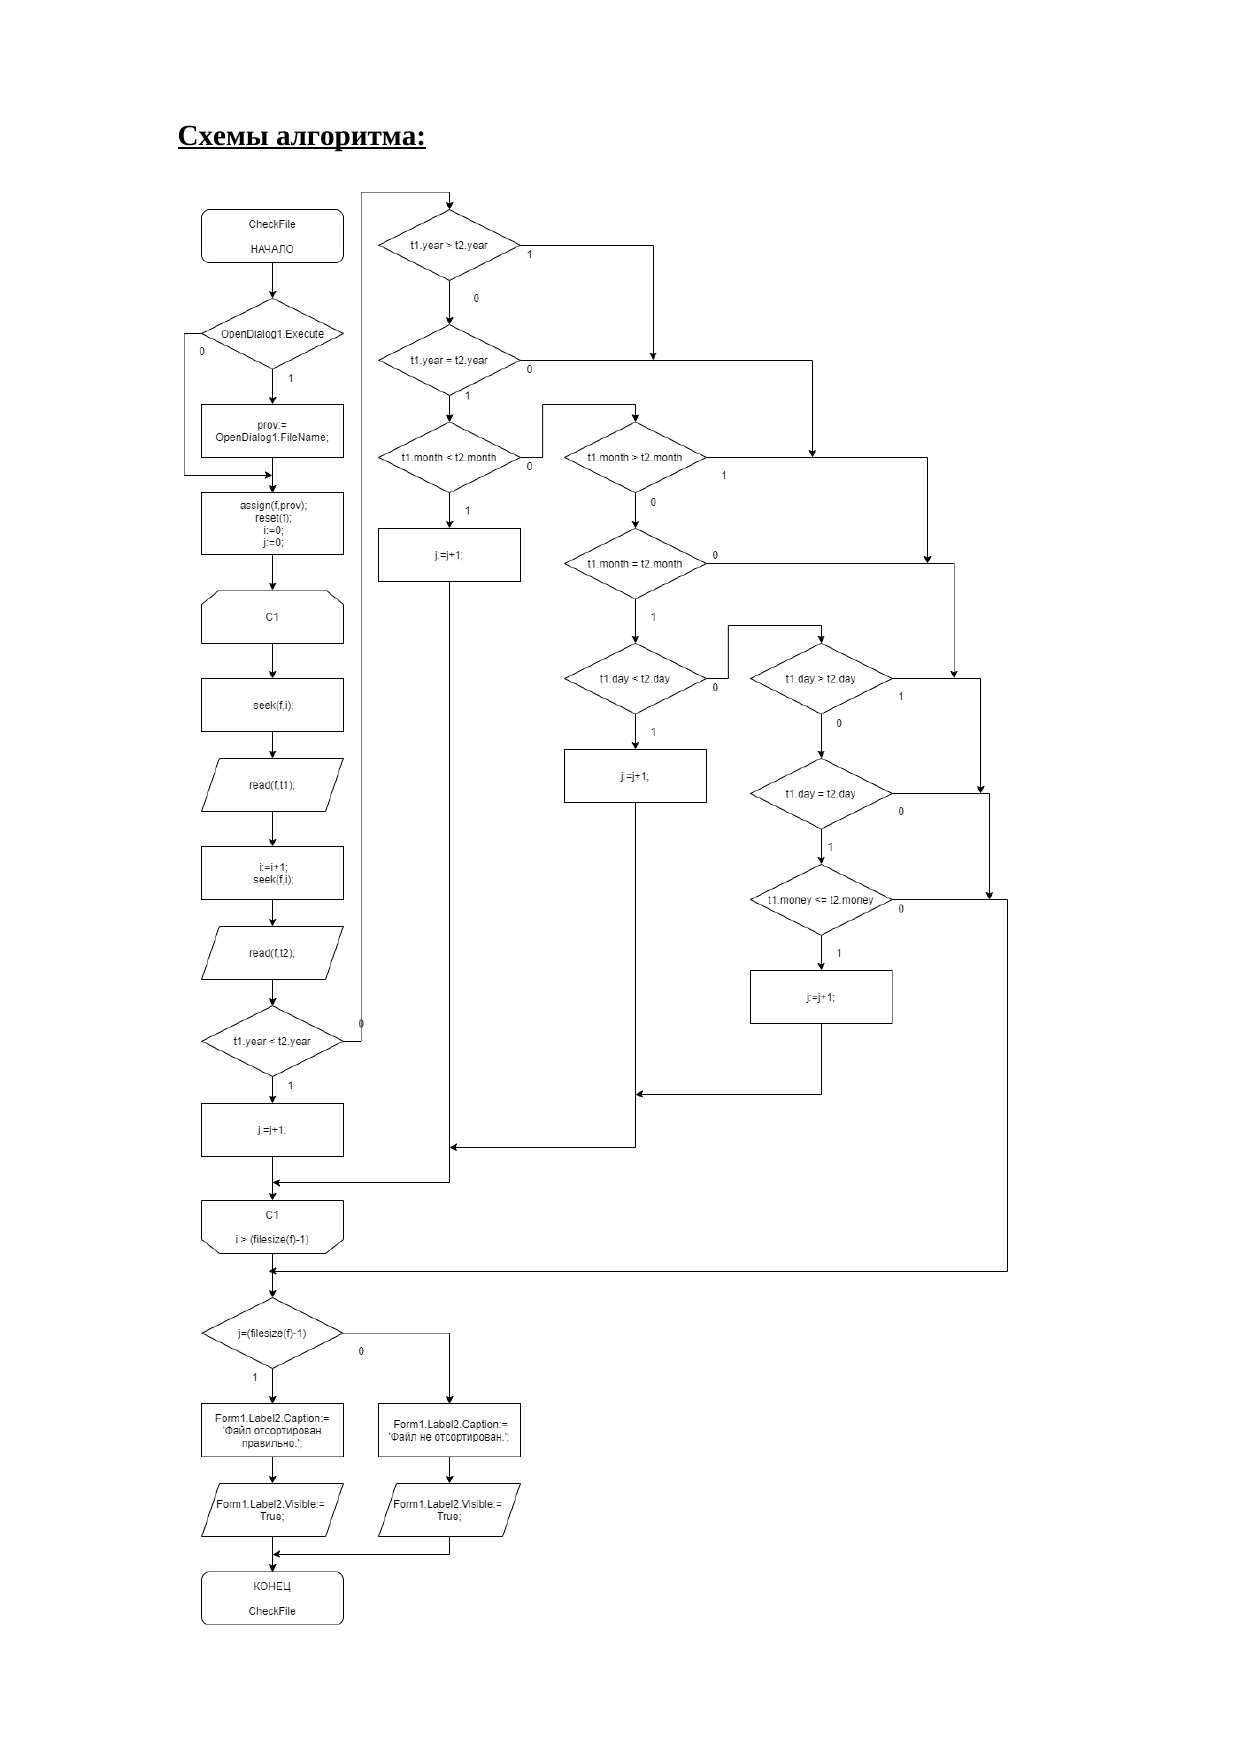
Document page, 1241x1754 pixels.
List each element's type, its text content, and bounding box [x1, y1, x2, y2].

text Схемы алгоритма: [177, 118, 1152, 152]
picture [177, 185, 1016, 1625]
